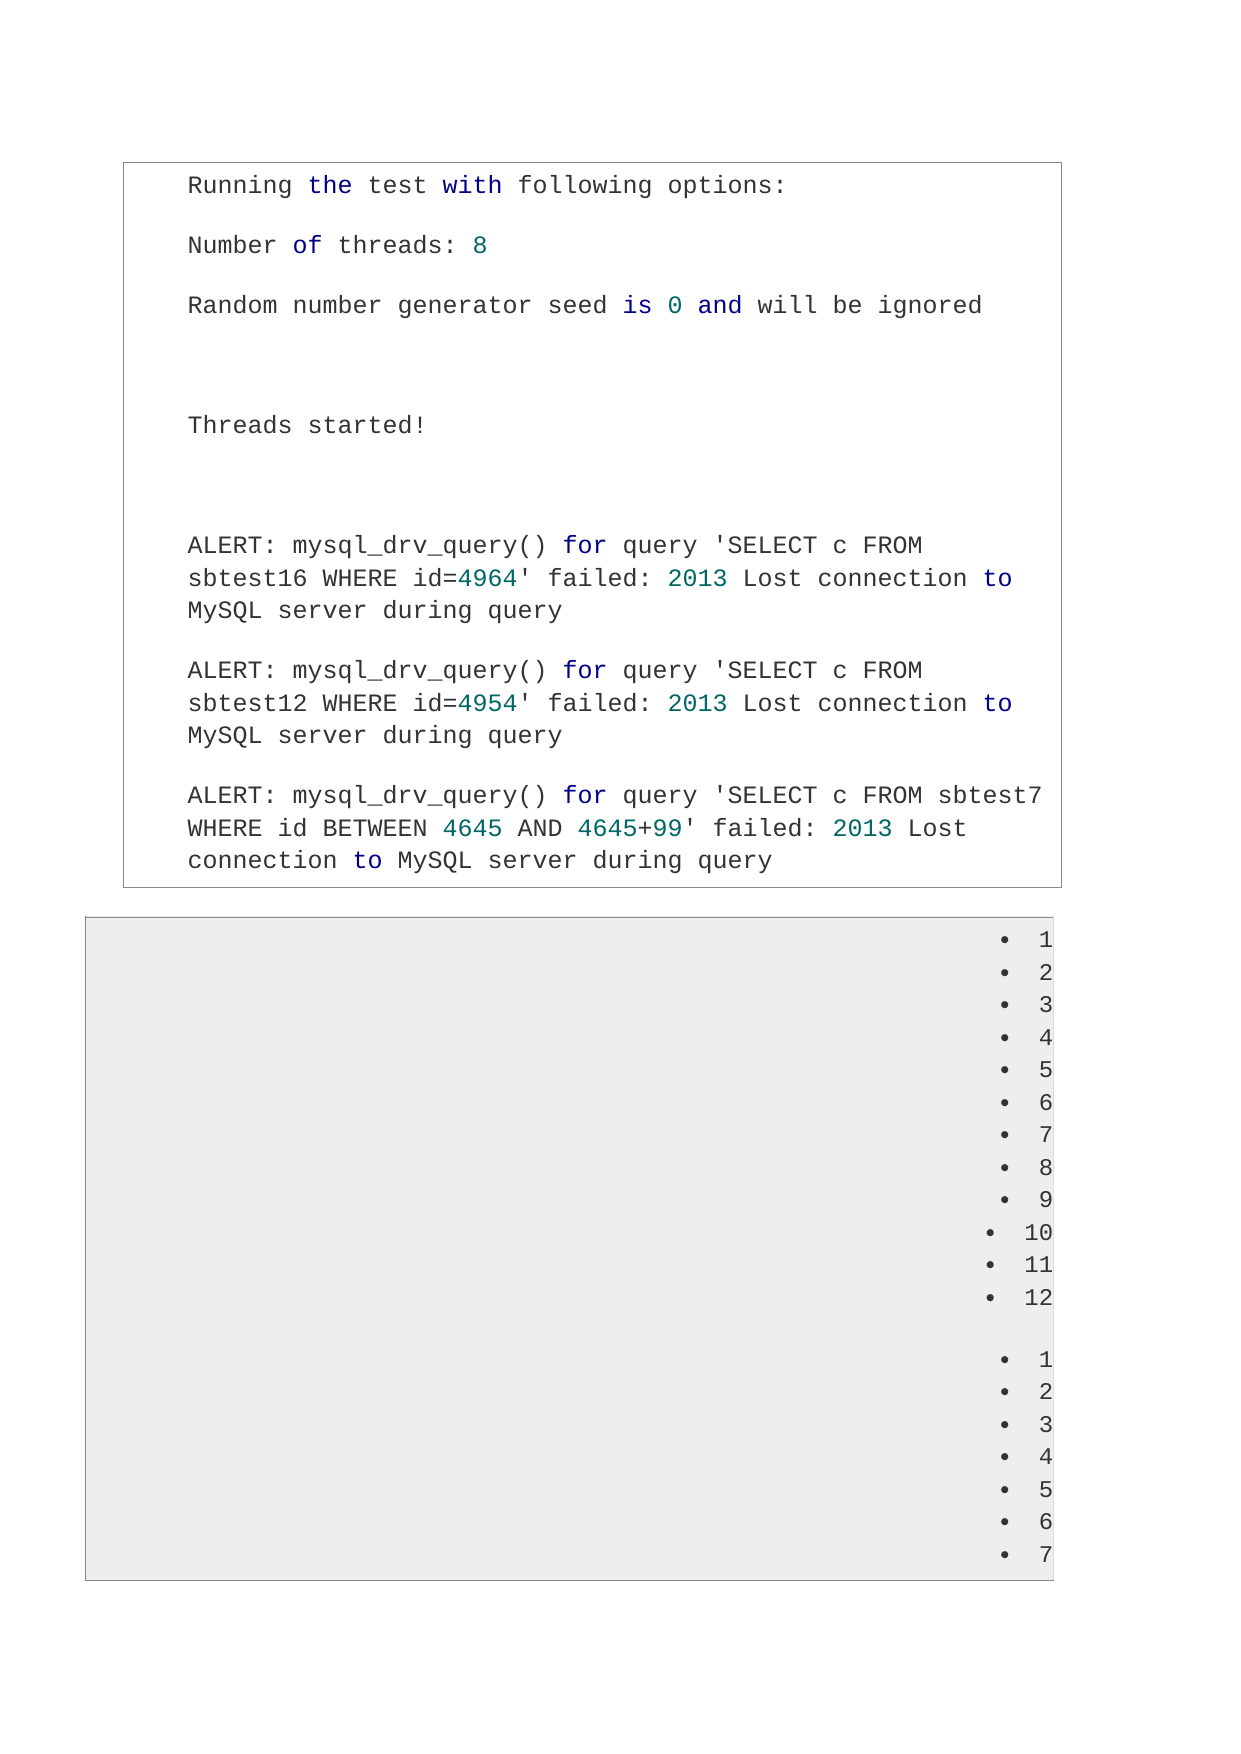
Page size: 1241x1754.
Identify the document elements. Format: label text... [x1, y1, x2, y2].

list 6 [86, 1079, 1053, 1111]
text Threads started! [124, 402, 1061, 443]
list 5 [86, 1046, 1053, 1079]
text Number of threads: 8 [124, 222, 1061, 263]
text ALERT: mysql_drv_query() for query 'SELECT c FROM sbtest16 WHERE id=4964' failed: 2013 Lost connection to MySQL server during query [124, 522, 1061, 628]
text Random number generator seed is 0 and will be ignored [124, 282, 1061, 323]
list 8 [86, 1144, 1053, 1176]
list 4 [86, 1014, 1053, 1046]
list 7 [86, 1531, 1053, 1580]
list 3 [86, 1401, 1053, 1433]
text Running the test with following options: [124, 163, 1061, 203]
list 5 [86, 1466, 1053, 1498]
list 2 [86, 1368, 1053, 1401]
list 1 [86, 1336, 1053, 1368]
list 11 [86, 1241, 1053, 1274]
text ALERT: mysql_drv_query() for query 'SELECT c FROM sbtest12 WHERE id=4954' failed: 2013 Lost connection to MySQL server during query [124, 647, 1061, 753]
text ALERT: mysql_drv_query() for query 'SELECT c FROM sbtest7 WHERE id BETWEEN 4645 AND 4645+99' failed: 2013 Lost connection to MySQL server during query [124, 772, 1061, 887]
list 4 [86, 1433, 1053, 1466]
list 7 [86, 1111, 1053, 1144]
list 6 [86, 1498, 1053, 1531]
list 1 [86, 918, 1053, 949]
list 10 [86, 1209, 1053, 1241]
list 2 [86, 949, 1053, 981]
list 9 [86, 1176, 1053, 1209]
list 3 [86, 981, 1053, 1014]
list 12 [86, 1274, 1053, 1315]
